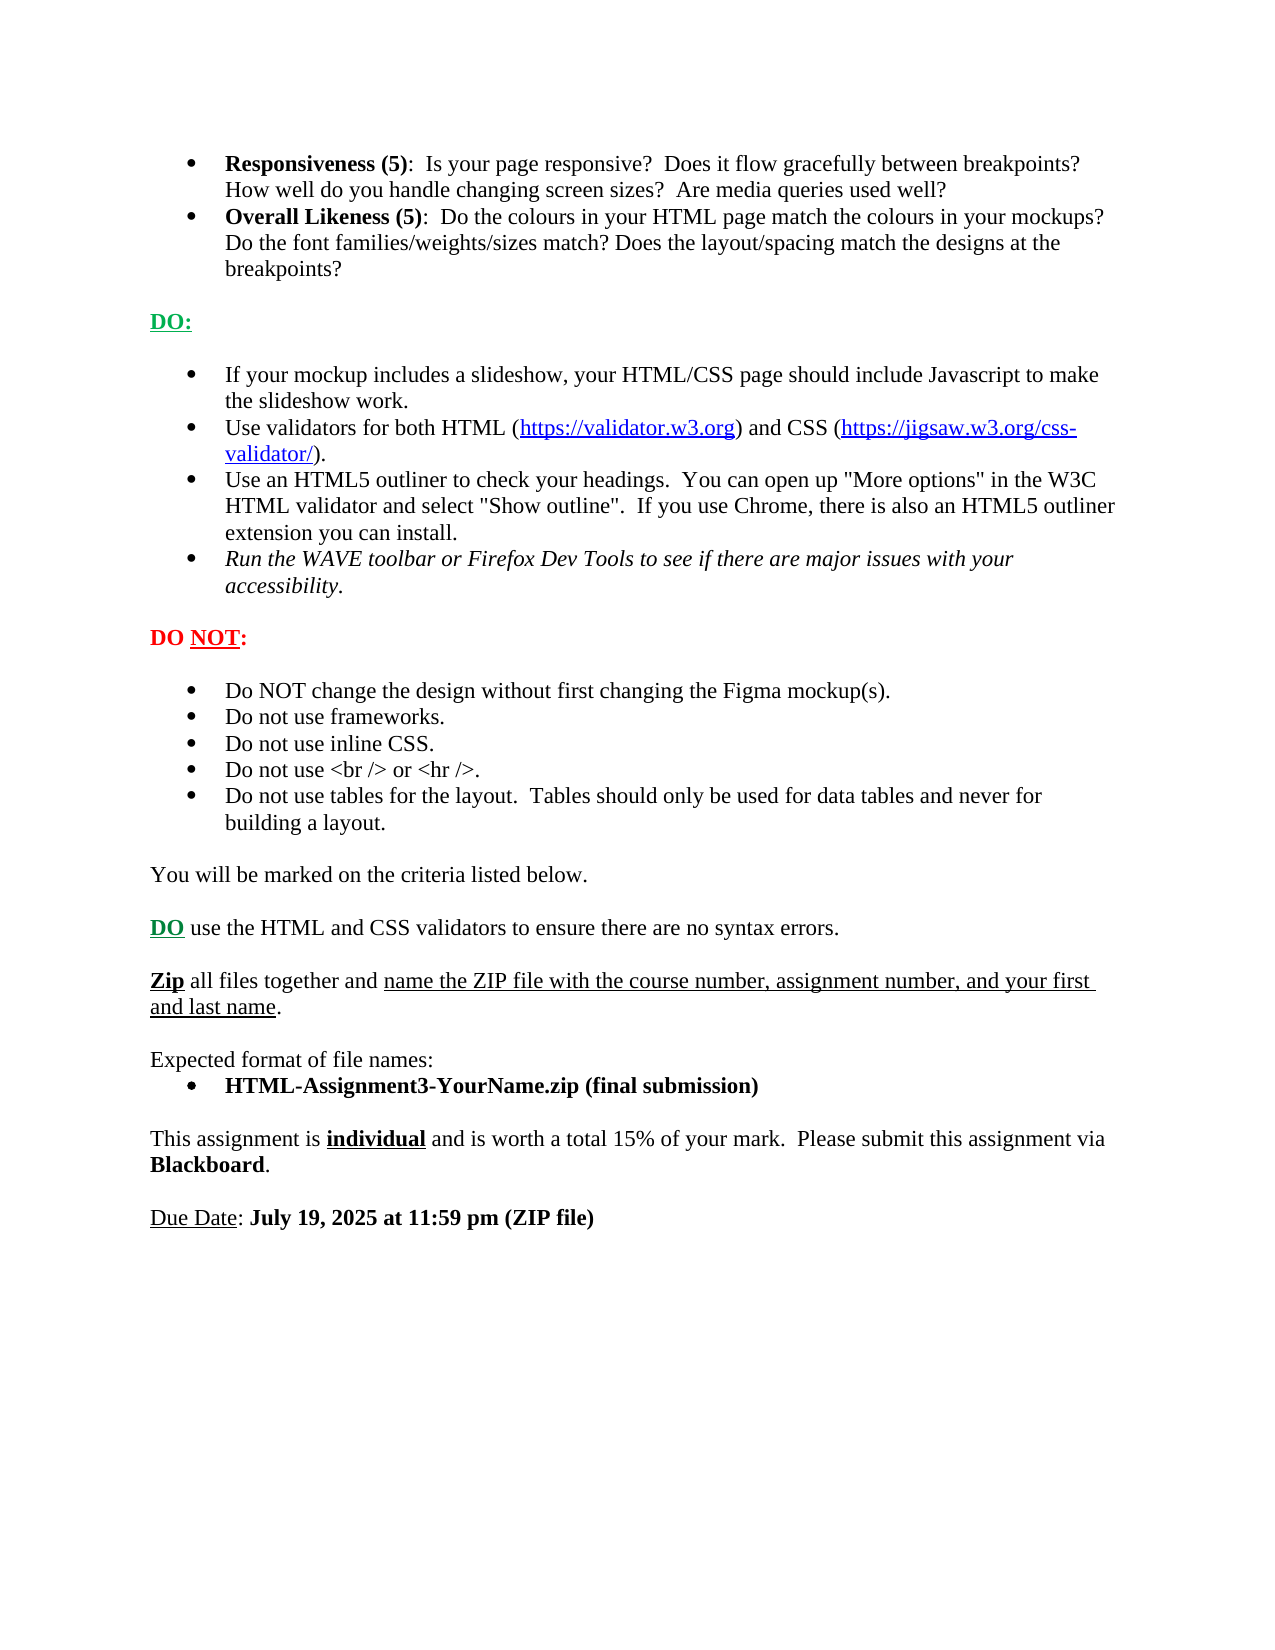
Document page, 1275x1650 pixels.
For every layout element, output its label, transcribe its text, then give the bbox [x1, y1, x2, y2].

text Due Date: July 19, 2025 at 11:59 pm (ZIP file) [150, 1204, 1125, 1231]
list Do not use <br /> or <hr />. [187, 756, 1125, 782]
text DO use the HTML and CSS validators to ensure there are no syntax errors. [150, 914, 1125, 941]
list Use an HTML5 outliner to check your headings. You can open up "More options" in the W3C HTML validator and select "Show outline". If you use Chrome, there is also an HTML5 outliner extension you can install. [187, 466, 1125, 545]
list Do not use inline CSS. [187, 730, 1125, 756]
text Expected format of file names: [150, 1046, 1125, 1072]
text You will be marked on the criteria listed below. [150, 862, 1125, 888]
text This assignment is individual and is worth a total 15% of your mark. Please submit this assignment via Blackboard. [150, 1125, 1125, 1178]
text Zip all files together and name the ZIP file with the course number, assignment number, and your first and last name. [150, 967, 1125, 1020]
list Responsiveness (5): Is your page responsive? Does it flow gracefully between breakpoints? How well do you handle changing screen sizes? Are media queries used well? [187, 150, 1125, 203]
list Overall Likeness (5): Do the colours in your HTML page match the colours in your mockups? Do the font families/weights/sizes match? Does the layout/spacing match the designs at the breakpoints? [187, 203, 1125, 282]
list HTML-Assignment3-YourName.zip (final submission) [187, 1072, 1125, 1099]
list Use validators for both HTML (https://validator.w3.org) and CSS (https://jigsaw.w3.org/css-validator/). [187, 413, 1125, 466]
text DO NOT: [150, 624, 1125, 651]
list If your mockup includes a slideshow, your HTML/CSS page should include Javascript to make the slideshow work. [187, 361, 1125, 413]
list Run the WAVE toolbar or Firefox Dev Tools to see if there are major issues with your accessibility. [187, 545, 1125, 598]
list Do not use tables for the layout. Tables should only be used for data tables and never for building a layout. [187, 782, 1125, 835]
list Do NOT change the design without first changing the Figma mockup(s). [187, 677, 1125, 703]
list Do not use frameworks. [187, 703, 1125, 730]
text DO: [150, 308, 1125, 334]
